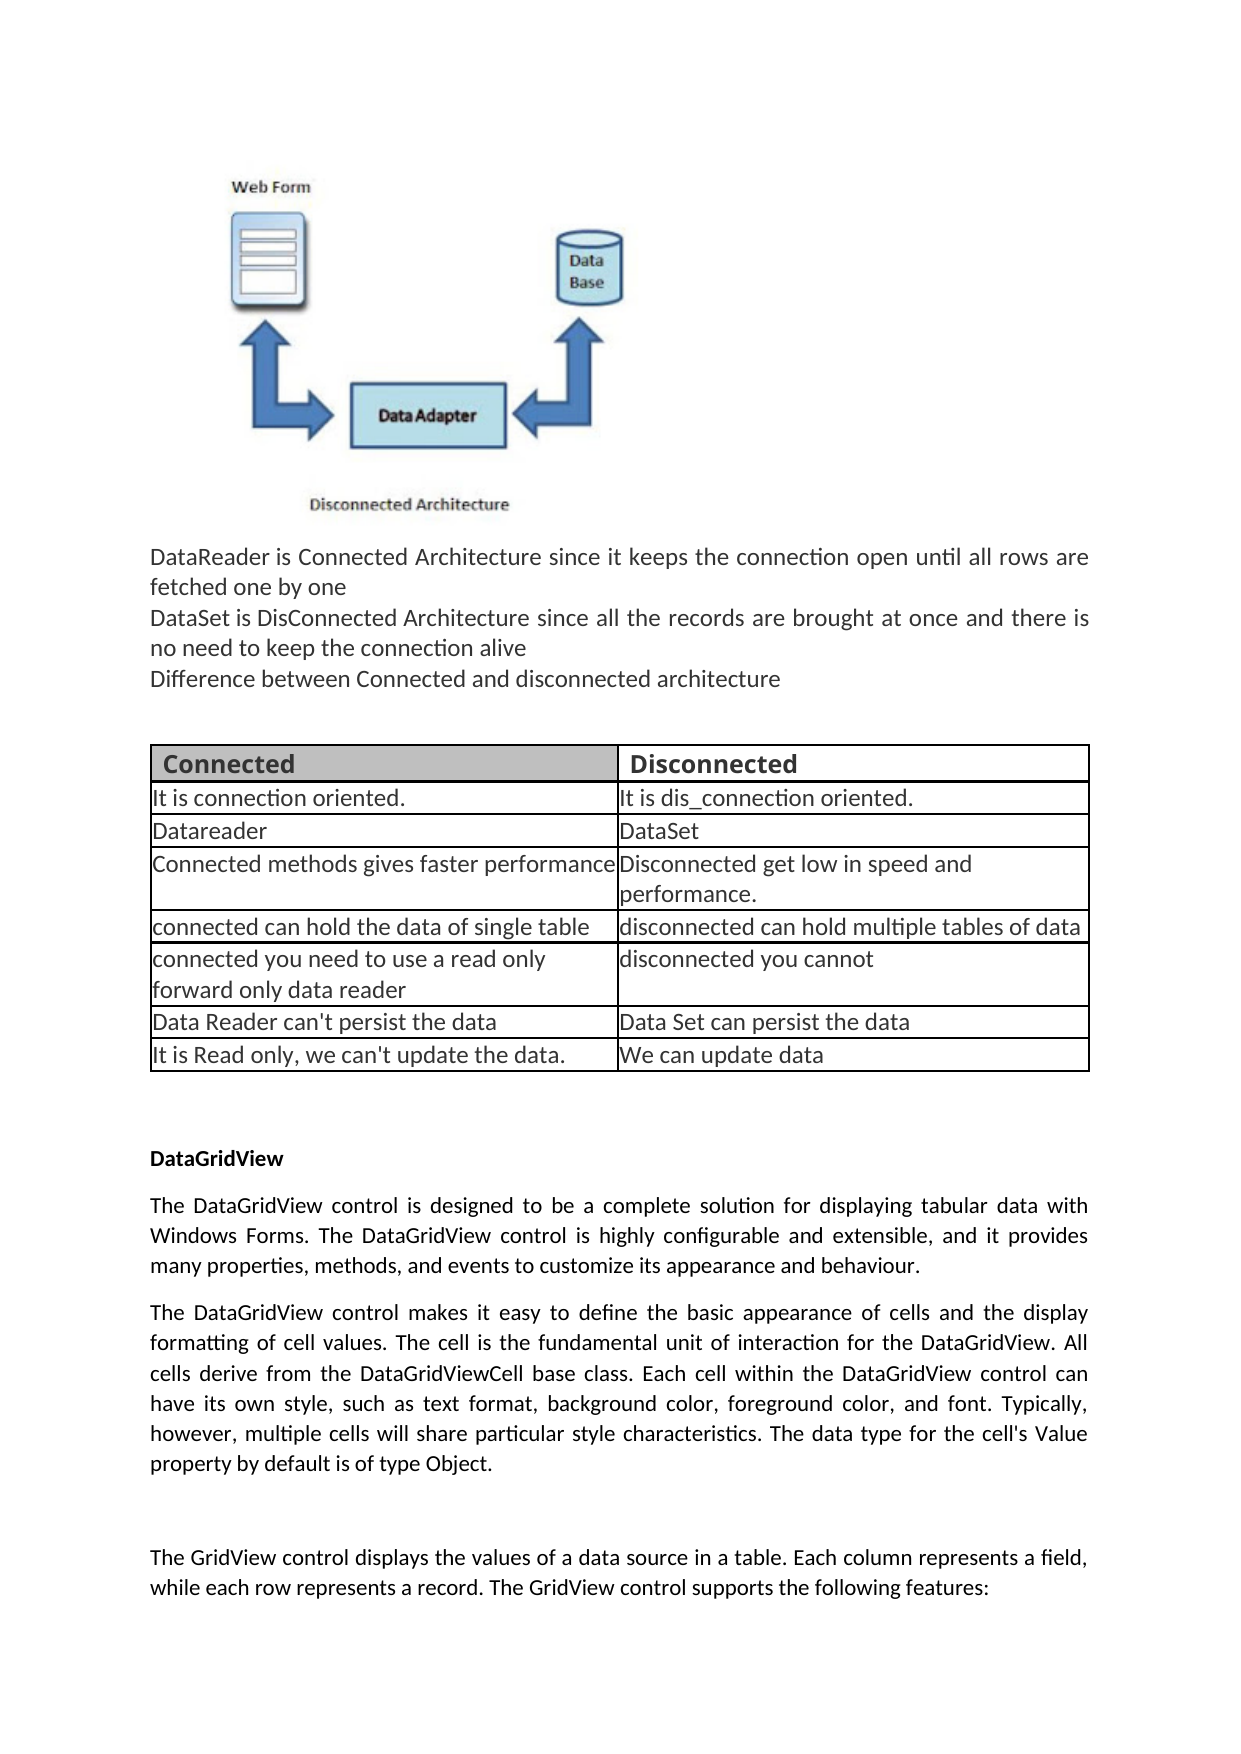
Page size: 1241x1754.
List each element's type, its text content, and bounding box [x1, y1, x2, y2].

table_cell disconnected you cannot [619, 944, 1088, 1004]
table_cell Connected methods gives faster performance [152, 848, 617, 909]
table_cell We can update data [619, 1039, 1088, 1070]
picture [150, 150, 775, 541]
table_cell Disconnected get low in speed and performance. [619, 848, 1088, 909]
table_cell Datareader [152, 815, 617, 846]
text DataReader is Connected Architecture since it keeps the connection open until all rows are fetched one by one [150, 541, 1090, 602]
table_cell Data Reader can't persist the data [152, 1007, 617, 1037]
text DataSet is DisConnected Architecture since all the records are brought at once and there is no need to keep the connection alive [150, 602, 1090, 663]
table_header Disconnected [619, 746, 1088, 780]
table_cell It is Read only, we can't update the data. [152, 1039, 617, 1070]
table_cell It is connection oriented. [152, 783, 617, 813]
text DataGridView [150, 1144, 1090, 1172]
text Difference between Connected and disconnected architecture [150, 663, 1090, 693]
table_header Connected [152, 746, 617, 780]
table_cell Data Set can persist the data [619, 1007, 1088, 1037]
table_cell disconnected can hold multiple tables of data [619, 911, 1088, 941]
table_cell connected can hold the data of single table [152, 911, 617, 941]
table_cell connected you need to use a read only forward only data reader [152, 944, 617, 1004]
text The DataGridView control makes it easy to define the basic appearance of cells and the display formatting of cell values. The cell is the fundamental unit of interaction for the DataGridView. All cells derive from the DataGridViewCell base class. Each cell within the DataGridView control can have its own style, such as text format, background color, foreground color, and font. Typically, however, multiple cells will share particular style characteristics. The data type for the cell's Value property by default is of type Object. [150, 1298, 1090, 1477]
table_cell It is dis_connection oriented. [619, 783, 1088, 813]
table_cell DataSet [619, 815, 1088, 846]
text The GridView control displays the values of a data source in a table. Each column represents a field, while each row represents a record. The GridView control supports the following features: [150, 1543, 1090, 1601]
text The DataGridView control is designed to be a complete solution for displaying tabular data with Windows Forms. The DataGridView control is highly configurable and extensible, and it provides many properties, methods, and events to customize its appearance and behaviour. [150, 1191, 1090, 1279]
